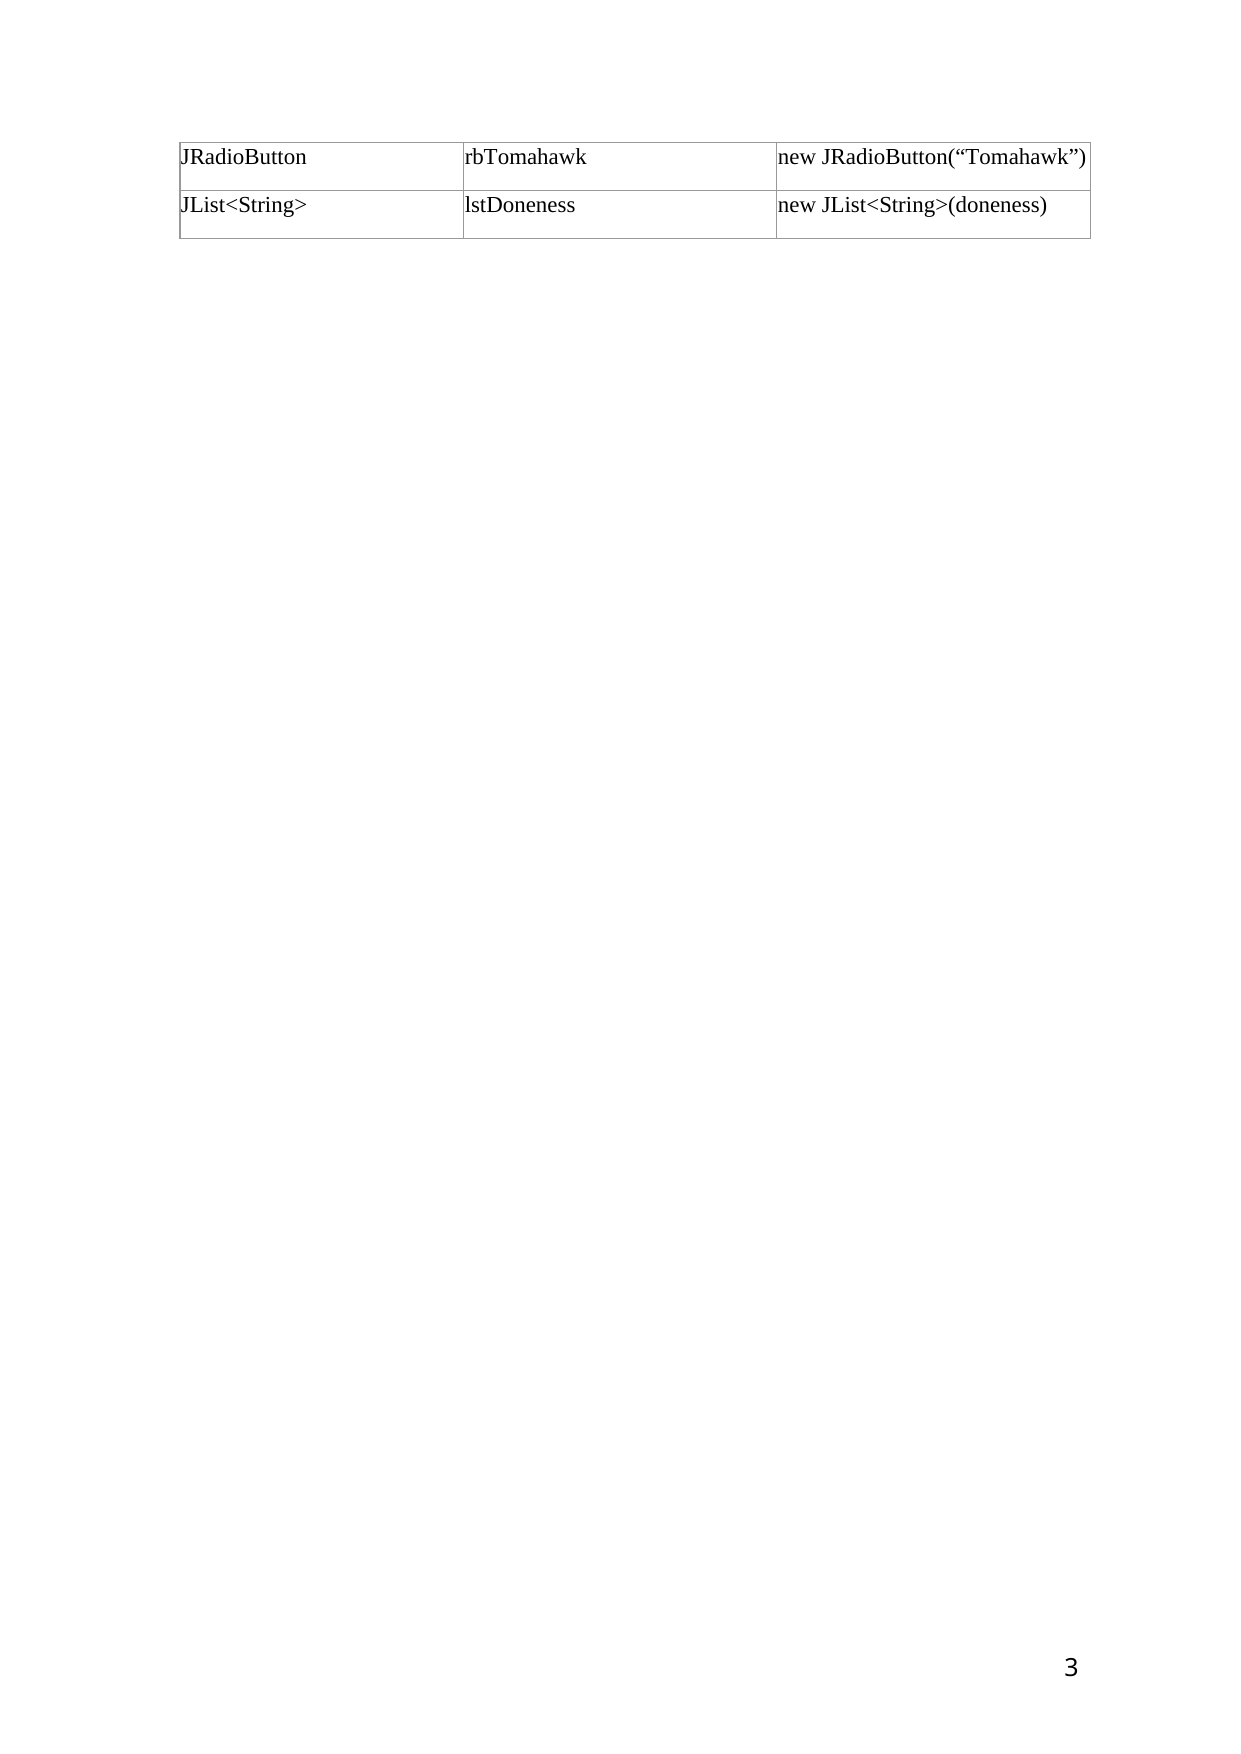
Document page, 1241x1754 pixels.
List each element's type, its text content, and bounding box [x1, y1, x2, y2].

table_cell new JRadioButton(“Tomahawk”) [777, 143, 1090, 189]
table_cell lstDoneness [464, 191, 776, 238]
table_cell JList<String> [181, 191, 463, 238]
table_cell JRadioButton [181, 143, 463, 189]
table_cell new JList<String>(doneness) [777, 191, 1090, 238]
table_cell rbTomahawk [464, 143, 776, 189]
